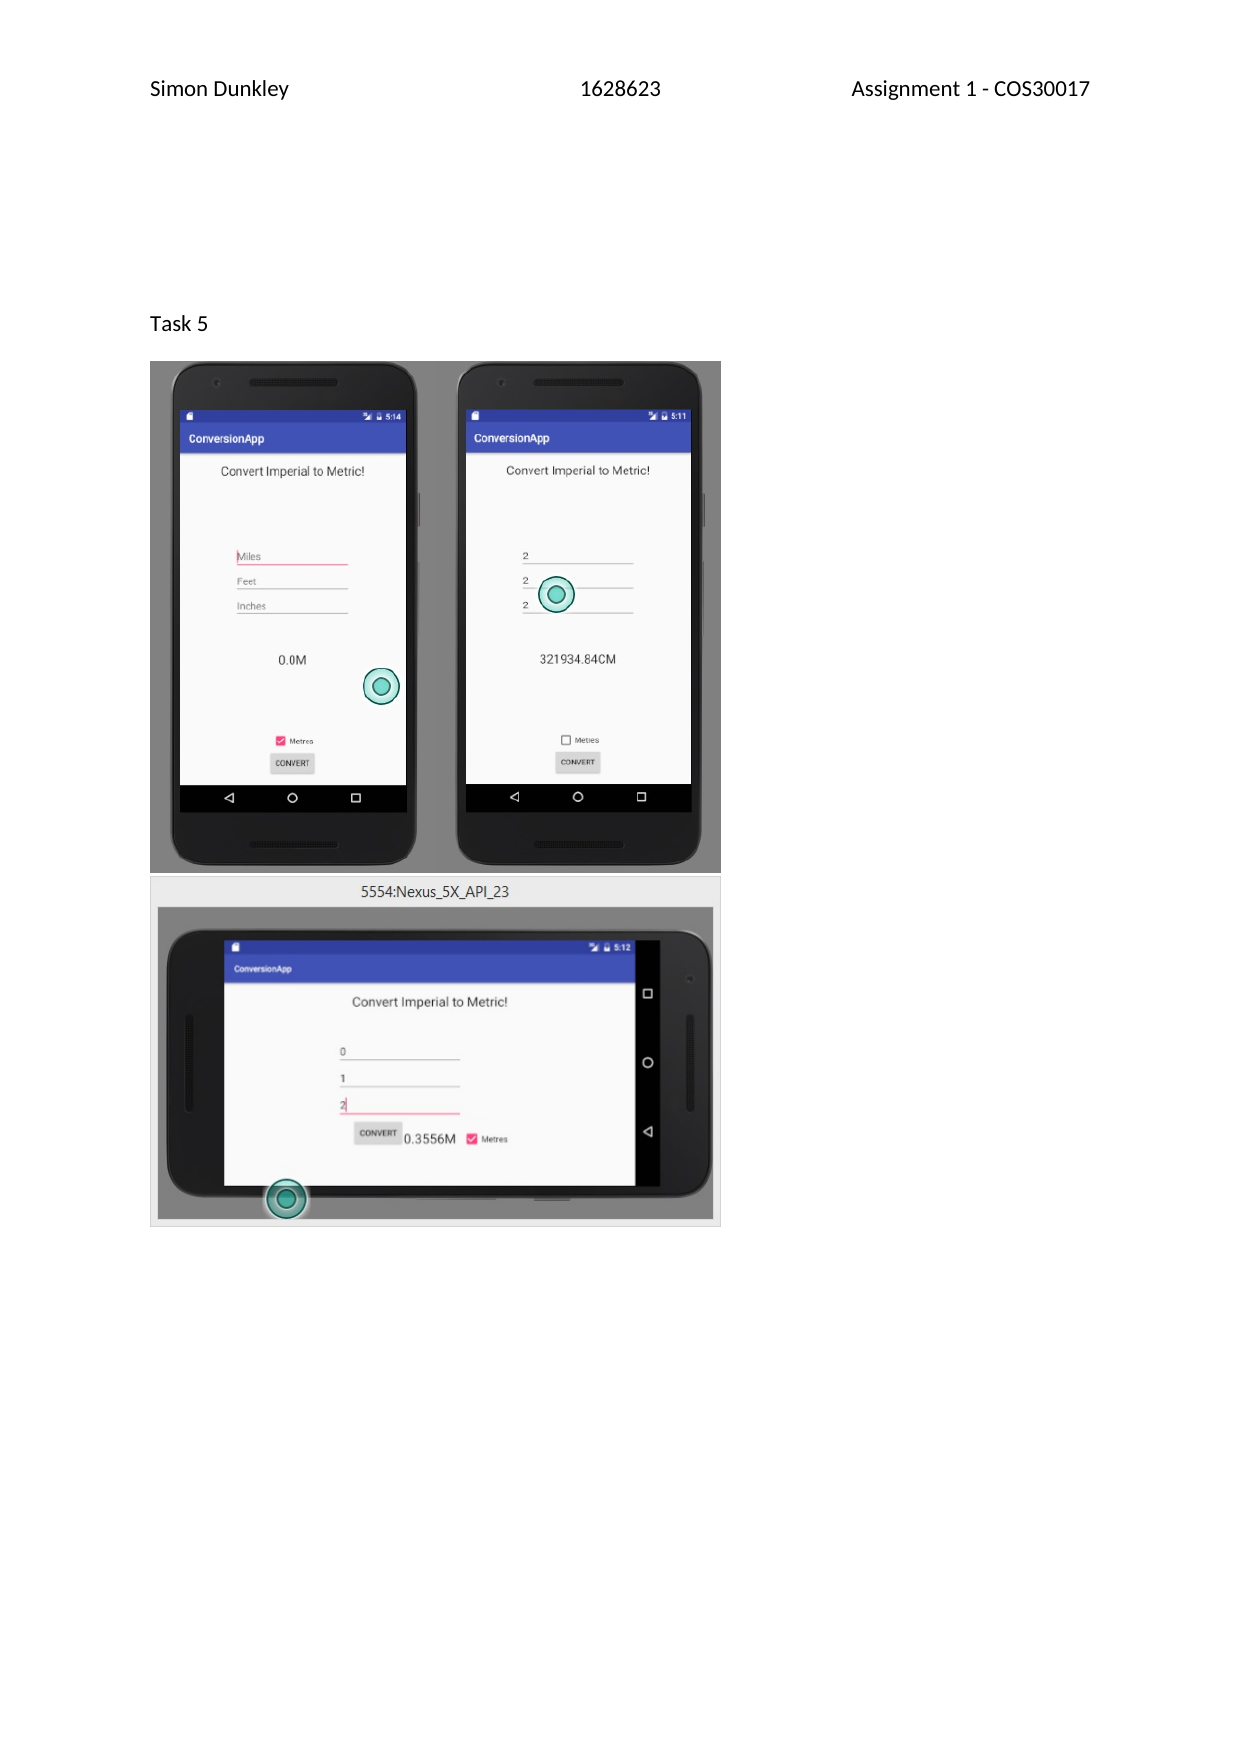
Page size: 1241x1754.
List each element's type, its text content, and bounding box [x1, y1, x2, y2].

picture [150, 876, 721, 1227]
text Task 5 [150, 309, 1090, 337]
picture [150, 361, 721, 873]
